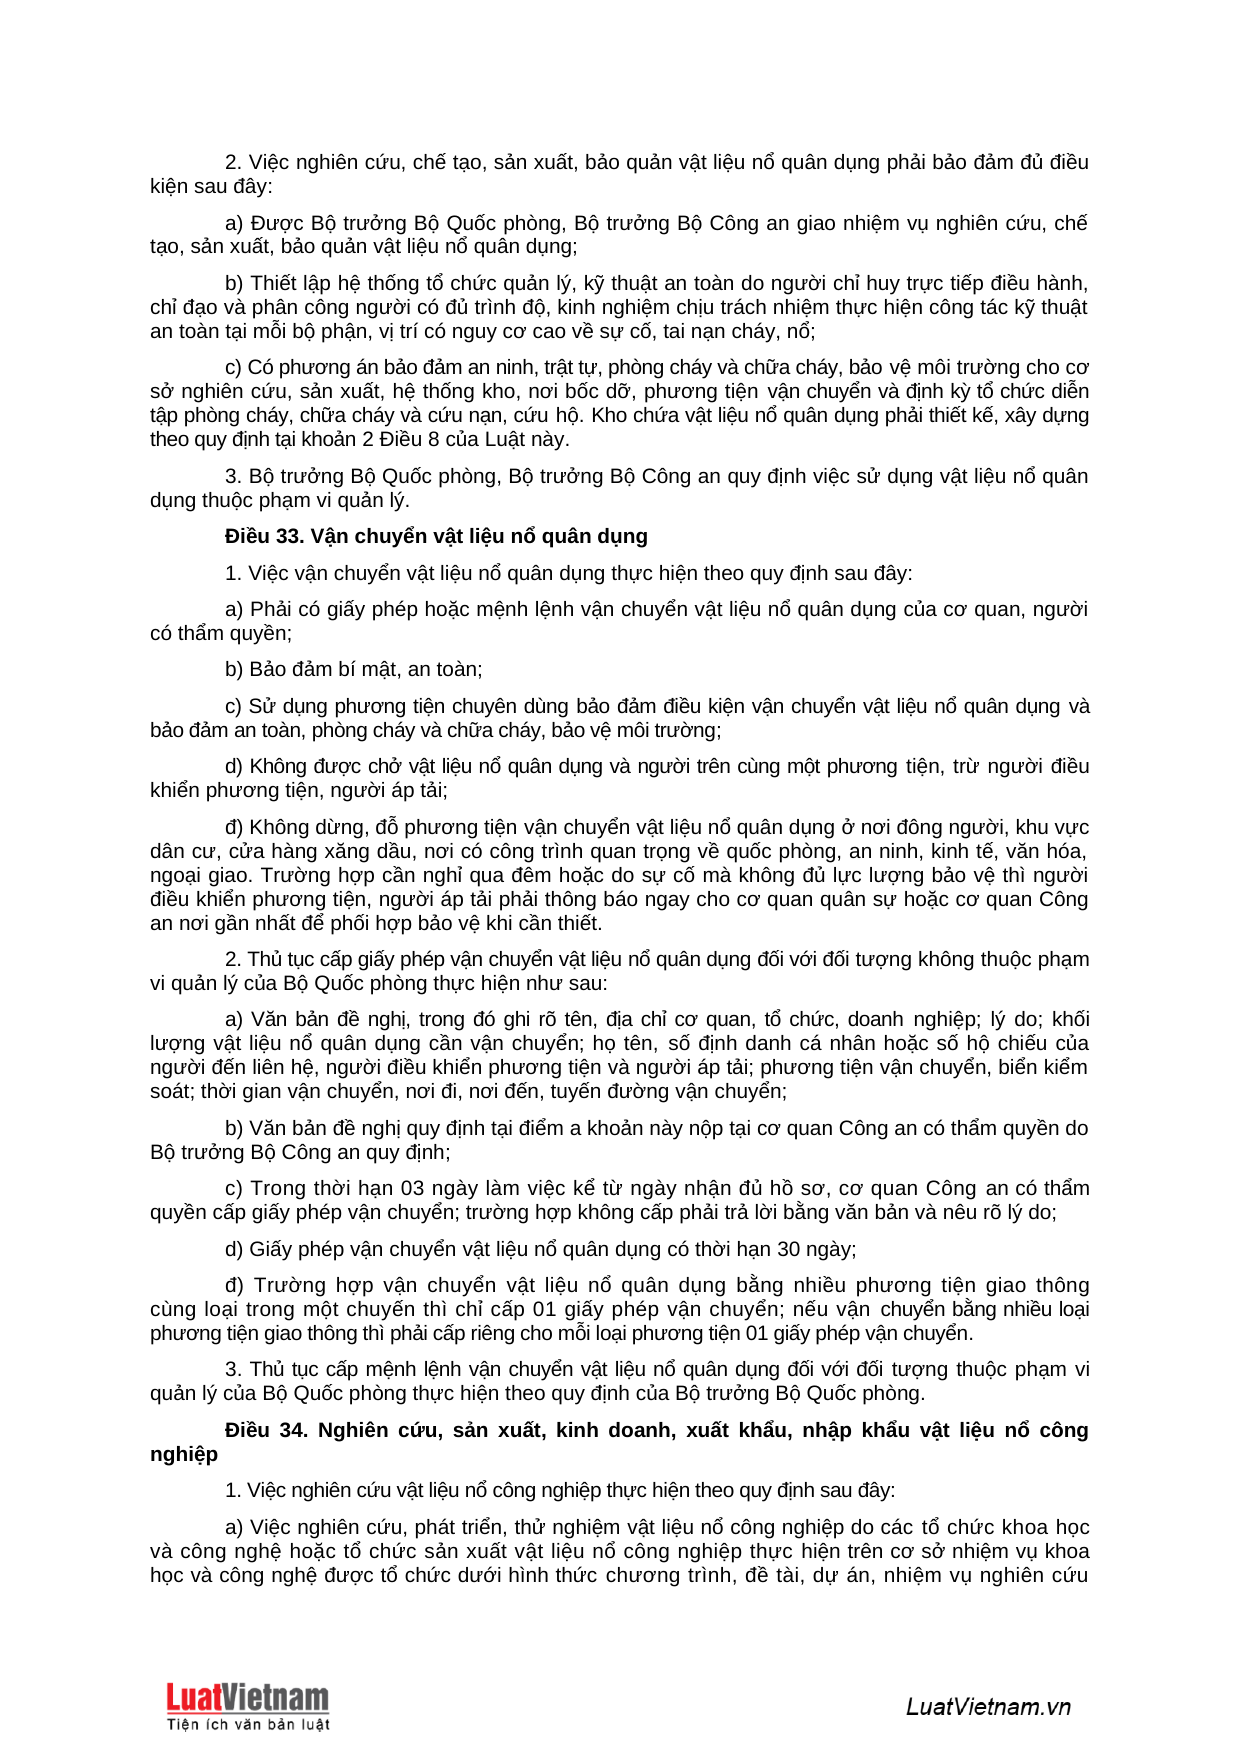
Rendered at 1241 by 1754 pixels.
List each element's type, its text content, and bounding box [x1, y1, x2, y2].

text Điều 33. Vận chuyển vật liệu nổ quân dụng [150, 524, 1090, 548]
text 1. Việc vận chuyển vật liệu nổ quân dụng thực hiện theo quy định sau đây: [150, 560, 1090, 584]
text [150, 1514, 1090, 1586]
text đ) Trường hợp vận chuyển vật liệu nổ quân dụng bằng nhiều phương tiện giao thông cùng loại trong một chuyến thì chỉ cấp 01 giấy phép vận chuyển; nếu vận chuyển bằng nhiều loại phương tiện giao thông thì phải cấp riêng cho mỗi loại phương tiện 01 giấy phép vận chuyển. [150, 1273, 1090, 1345]
text 1. Việc nghiên cứu vật liệu nổ công nghiệp thực hiện theo quy định sau đây: [150, 1478, 1090, 1502]
text 3. Bộ trưởng Bộ Quốc phòng, Bộ trưởng Bộ Công an quy định việc sử dụng vật liệu nổ quân dụng thuộc phạm vi quản lý. [150, 463, 1090, 511]
text Điều 34. Nghiên cứu, sản xuất, kinh doanh, xuất khẩu, nhập khẩu vật liệu nổ công nghiệp [150, 1418, 1090, 1466]
text 3. Thủ tục cấp mệnh lệnh vận chuyển vật liệu nổ quân dụng đối với đối tượng thuộc phạm vi quản lý của Bộ Quốc phòng thực hiện theo quy định của Bộ trưởng Bộ Quốc phòng. [150, 1357, 1090, 1405]
text a) Được Bộ trưởng Bộ Quốc phòng, Bộ trưởng Bộ Công an giao nhiệm vụ nghiên cứu, chế tạo, sản xuất, bảo quản vật liệu nổ quân dụng; [150, 210, 1090, 258]
text 2. Thủ tục cấp giấy phép vận chuyển vật liệu nổ quân dụng đối với đối tượng không thuộc phạm vi quản lý của Bộ Quốc phòng thực hiện như sau: [150, 947, 1090, 995]
text a) Văn bản đề nghị, trong đó ghi rõ tên, địa chỉ cơ quan, tổ chức, doanh nghiệp; lý do; khối lượng vật liệu nổ quân dụng cần vận chuyển; họ tên, số định danh cá nhân hoặc số hộ chiếu của người đến liên hệ, người điều khiển phương tiện và người áp tải; phương tiện vận chuyển, biển kiểm soát; thời gian vận chuyển, nơi đi, nơi đến, tuyến đường vận chuyển; [150, 1007, 1090, 1103]
text c) Sử dụng phương tiện chuyên dùng bảo đảm điều kiện vận chuyển vật liệu nổ quân dụng và bảo đảm an toàn, phòng cháy và chữa cháy, bảo vệ môi trường; [150, 694, 1090, 742]
text đ) Không dừng, đỗ phương tiện vận chuyển vật liệu nổ quân dụng ở nơi đông người, khu vực dân cư, cửa hàng xăng dầu, nơi có công trình quan trọng về quốc phòng, an ninh, kinh tế, văn hóa, ngoại giao. Trường hợp cần nghỉ qua đêm hoặc do sự cố mà không đủ lực lượng bảo vệ thì người điều khiển phương tiện, người áp tải phải thông báo ngay cho cơ quan quân sự hoặc cơ quan Công an nơi gần nhất để phối hợp bảo vệ khi cần thiết. [150, 814, 1090, 934]
picture [150, 1660, 1090, 1754]
text c) Trong thời hạn 03 ngày làm việc kể từ ngày nhận đủ hồ sơ, cơ quan Công an có thẩm quyền cấp giấy phép vận chuyển; trường hợp không cấp phải trả lời bằng văn bản và nêu rõ lý do; [150, 1176, 1090, 1224]
text 2. Việc nghiên cứu, chế tạo, sản xuất, bảo quản vật liệu nổ quân dụng phải bảo đảm đủ điều kiện sau đây: [150, 150, 1090, 198]
text a) Phải có giấy phép hoặc mệnh lệnh vận chuyển vật liệu nổ quân dụng của cơ quan, người có thẩm quyền; [150, 597, 1090, 645]
text d) Không được chở vật liệu nổ quân dụng và người trên cùng một phương tiện, trừ người điều khiển phương tiện, người áp tải; [150, 754, 1090, 802]
text b) Thiết lập hệ thống tổ chức quản lý, kỹ thuật an toàn do người chỉ huy trực tiếp điều hành, chỉ đạo và phân công người có đủ trình độ, kinh nghiệm chịu trách nhiệm thực hiện công tác kỹ thuật an toàn tại mỗi bộ phận, vị trí có nguy cơ cao về sự cố, tai nạn cháy, nổ; [150, 271, 1090, 343]
text d) Giấy phép vận chuyển vật liệu nổ quân dụng có thời hạn 30 ngày; [150, 1236, 1090, 1260]
text b) Văn bản đề nghị quy định tại điểm a khoản này nộp tại cơ quan Công an có thẩm quyền do Bộ trưởng Bộ Công an quy định; [150, 1116, 1090, 1163]
text b) Bảo đảm bí mật, an toàn; [150, 657, 1090, 681]
text c) Có phương án bảo đảm an ninh, trật tự, phòng cháy và chữa cháy, bảo vệ môi trường cho cơ sở nghiên cứu, sản xuất, hệ thống kho, nơi bốc dỡ, phương tiện vận chuyển và định kỳ tổ chức diễn tập phòng cháy, chữa cháy và cứu nạn, cứu hộ. Kho chứa vật liệu nổ quân dụng phải thiết kế, xây dựng theo quy định tại khoản 2 Điều 8 của Luật này. [150, 355, 1090, 451]
